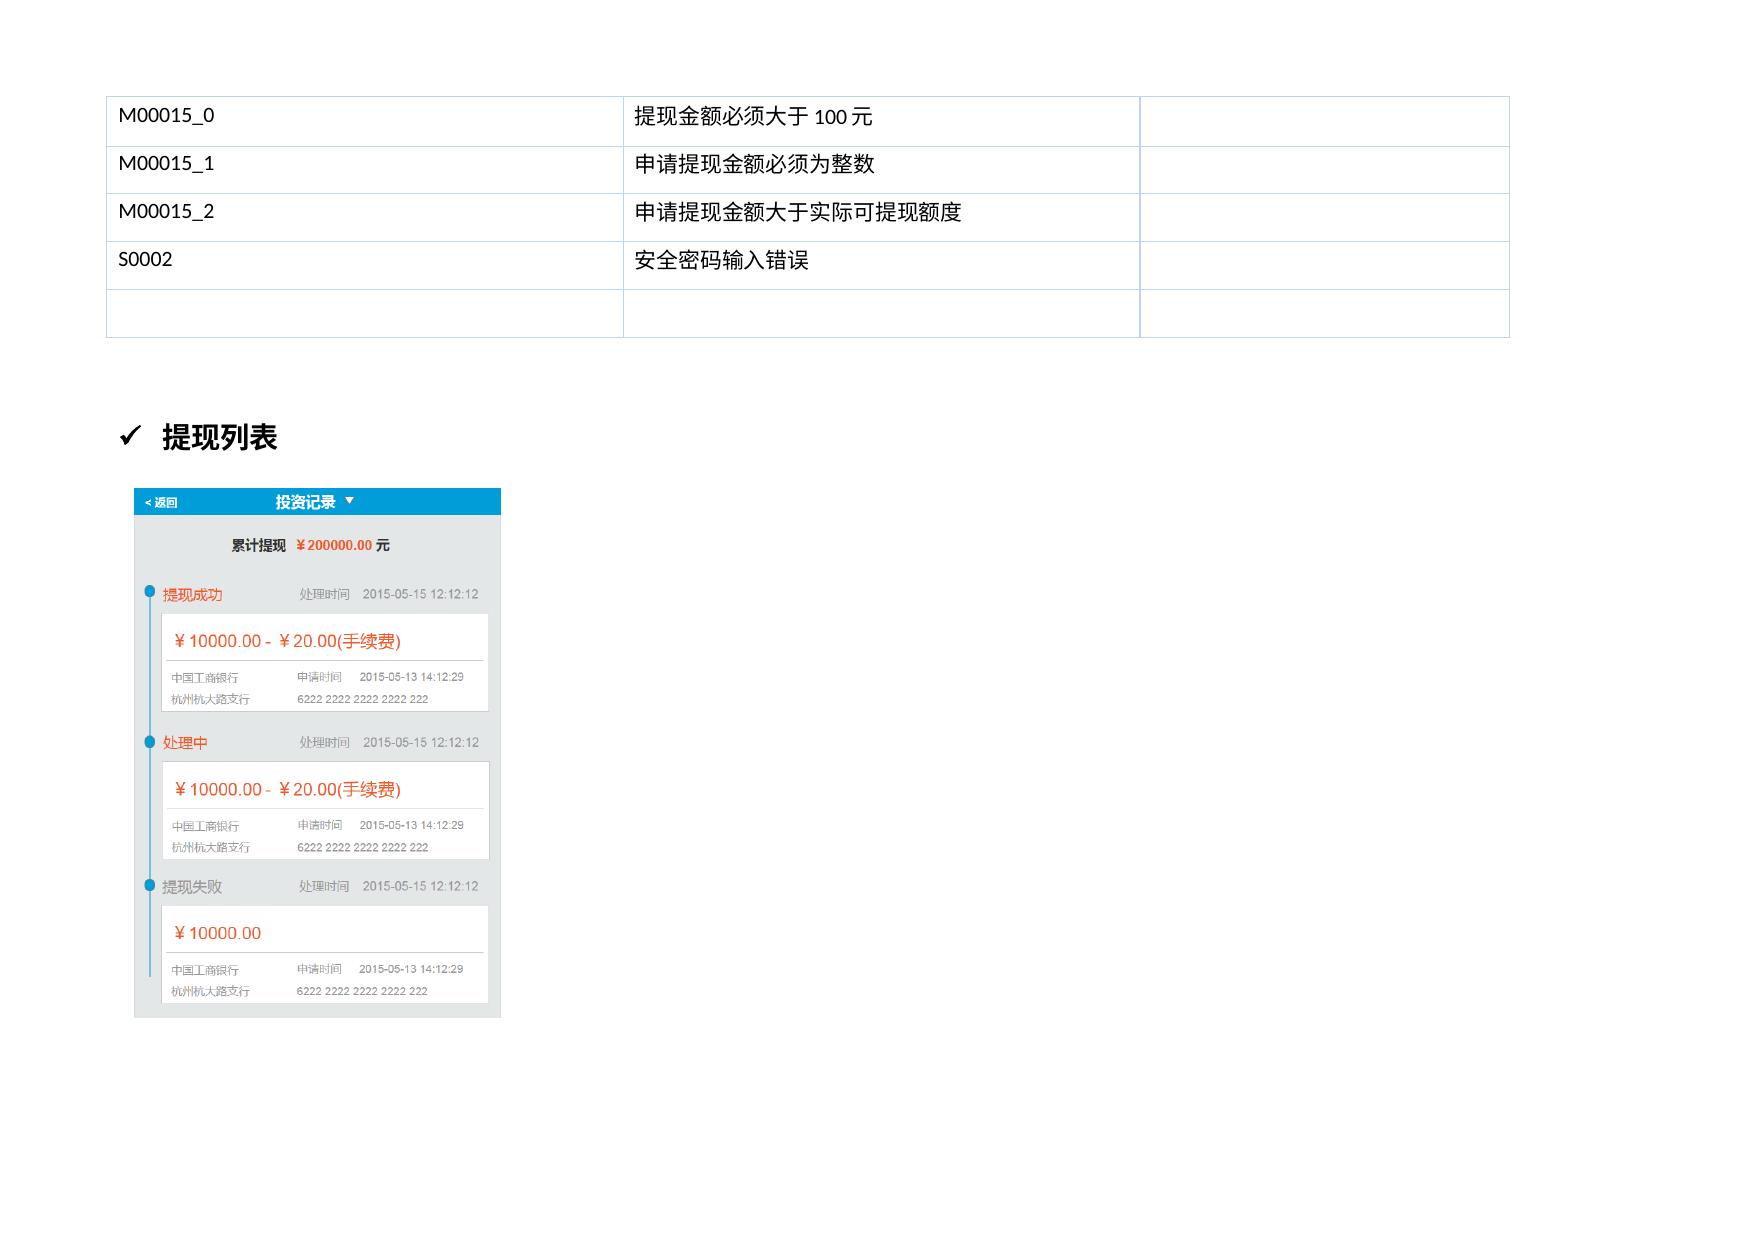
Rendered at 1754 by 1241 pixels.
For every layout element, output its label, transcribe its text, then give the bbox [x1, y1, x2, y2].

list 提现列表 [118, 403, 1624, 468]
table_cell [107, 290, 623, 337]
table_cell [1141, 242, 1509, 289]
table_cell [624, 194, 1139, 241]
picture [346, 497, 353, 503]
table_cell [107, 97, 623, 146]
picture [323, 496, 333, 506]
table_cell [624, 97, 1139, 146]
picture [118, 488, 505, 1018]
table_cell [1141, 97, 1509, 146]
picture [160, 498, 170, 507]
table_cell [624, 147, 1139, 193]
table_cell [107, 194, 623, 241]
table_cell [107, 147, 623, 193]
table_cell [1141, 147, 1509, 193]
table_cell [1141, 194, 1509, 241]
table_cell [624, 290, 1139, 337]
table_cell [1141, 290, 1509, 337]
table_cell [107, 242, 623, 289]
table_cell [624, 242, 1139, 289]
picture [296, 497, 313, 509]
